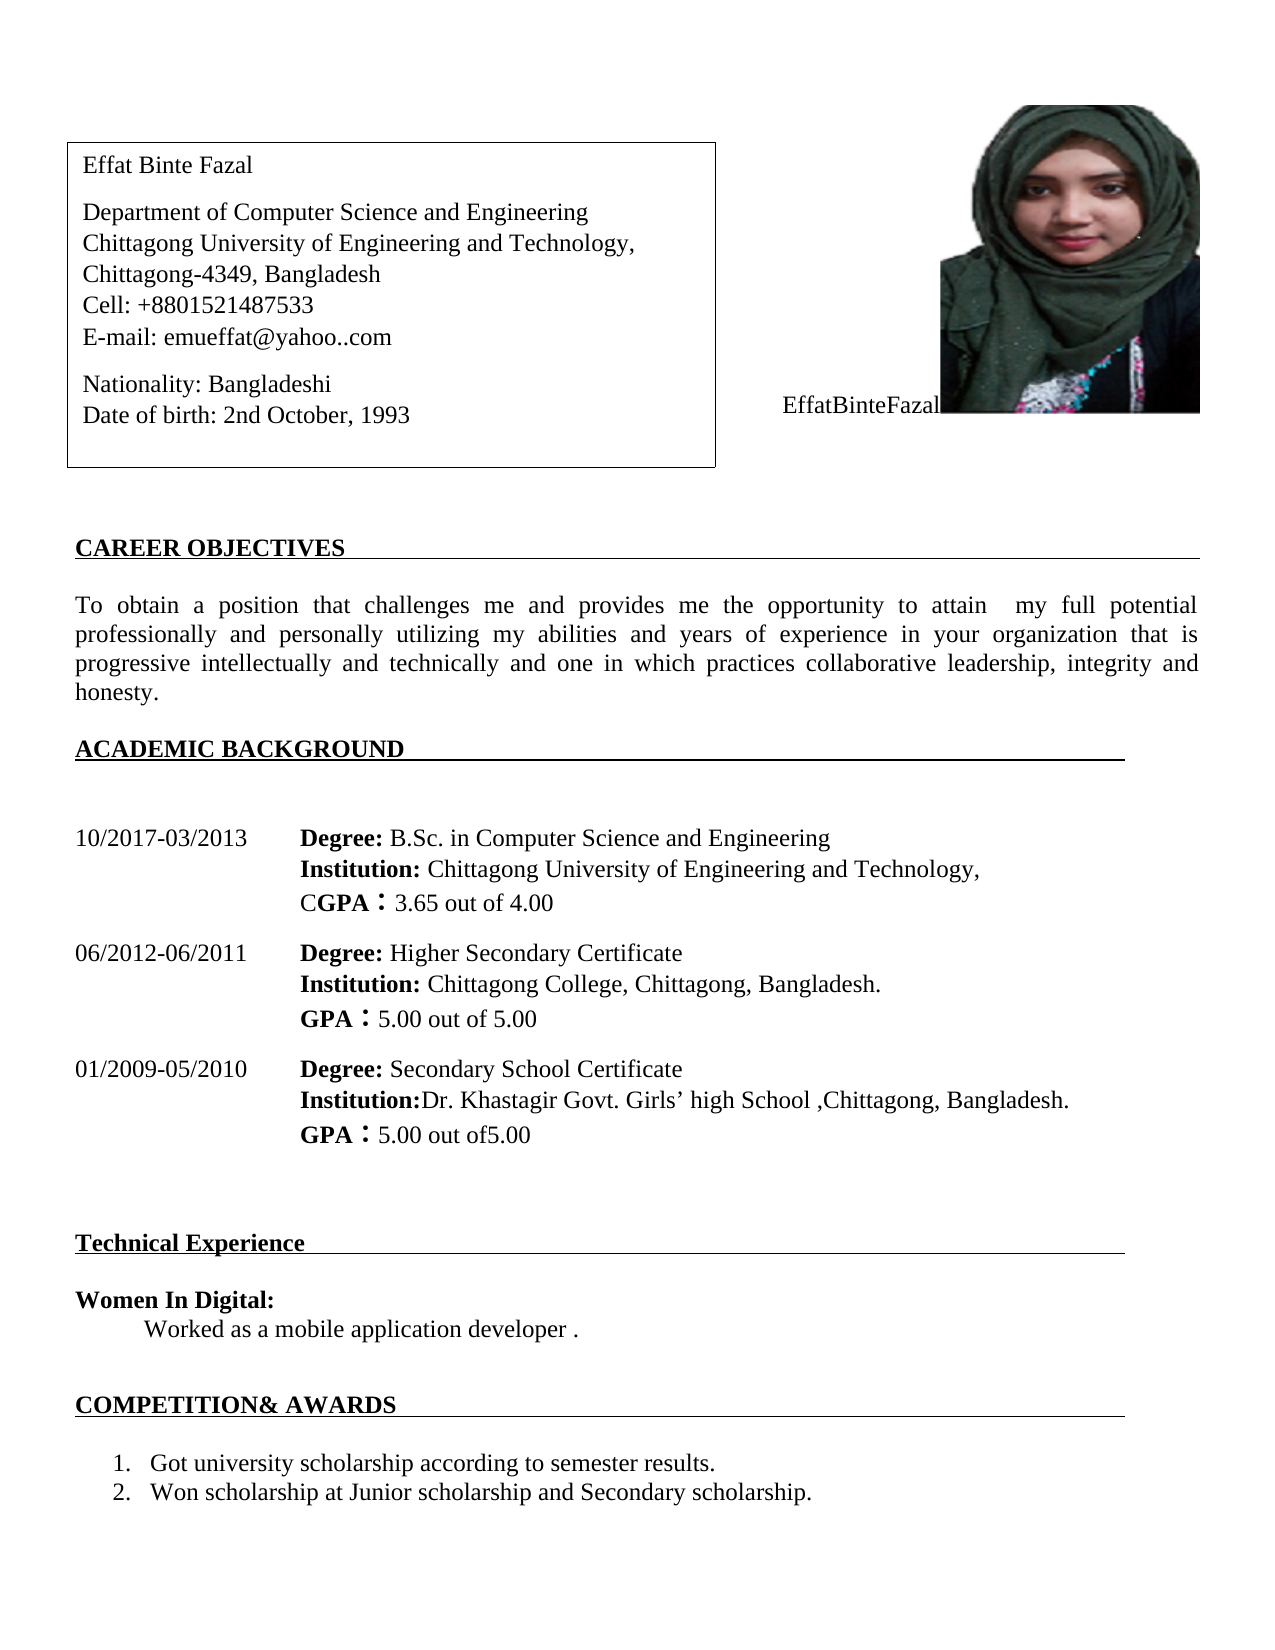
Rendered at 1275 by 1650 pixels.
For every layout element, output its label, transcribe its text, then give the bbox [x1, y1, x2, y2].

text EffatBinteFazal [75, 105, 1200, 419]
text Worked as a mobile application developer . [75, 1314, 1200, 1343]
text CAREER OBJECTIVES [75, 533, 1200, 558]
picture [940, 105, 1200, 414]
text ACADEMIC BACKGROUND [75, 734, 1200, 763]
text To obtain a position that challenges me and provides me the opportunity to attain my full potential professionally and personally utilizing my abilities and years of experience in your organization that is progressive intellectually and technically and one in which practices collaborative leadership, integrity and honesty. [75, 590, 1200, 705]
list Got university scholarship according to semester results. [112, 1448, 1200, 1477]
text 10/2017-03/2013 Degree: B.Sc. in Computer Science and Engineering Institution: Chittagong University of Engineering and Technology, CGPA：3.65 out of 4.00 [75, 792, 1200, 919]
text COMPETITION& AWARDS [75, 1391, 1200, 1419]
text Technical Experience [75, 1228, 1200, 1257]
text 06/2012-06/2011 Degree: Higher Secondary Certificate Institution: Chittagong College, Chittagong, Bangladesh. GPA：5.00 out of 5.00 [75, 938, 1200, 1035]
text 01/2009-05/2010 Degree: Secondary School Certificate Institution:Dr. Khastagir Govt. Girls’ high School ,Chittagong, Bangladesh. GPA：5.00 out of5.00 [75, 1054, 1200, 1151]
list Won scholarship at Junior scholarship and Secondary scholarship. [112, 1477, 1200, 1506]
text Women In Digital: [75, 1285, 1200, 1314]
